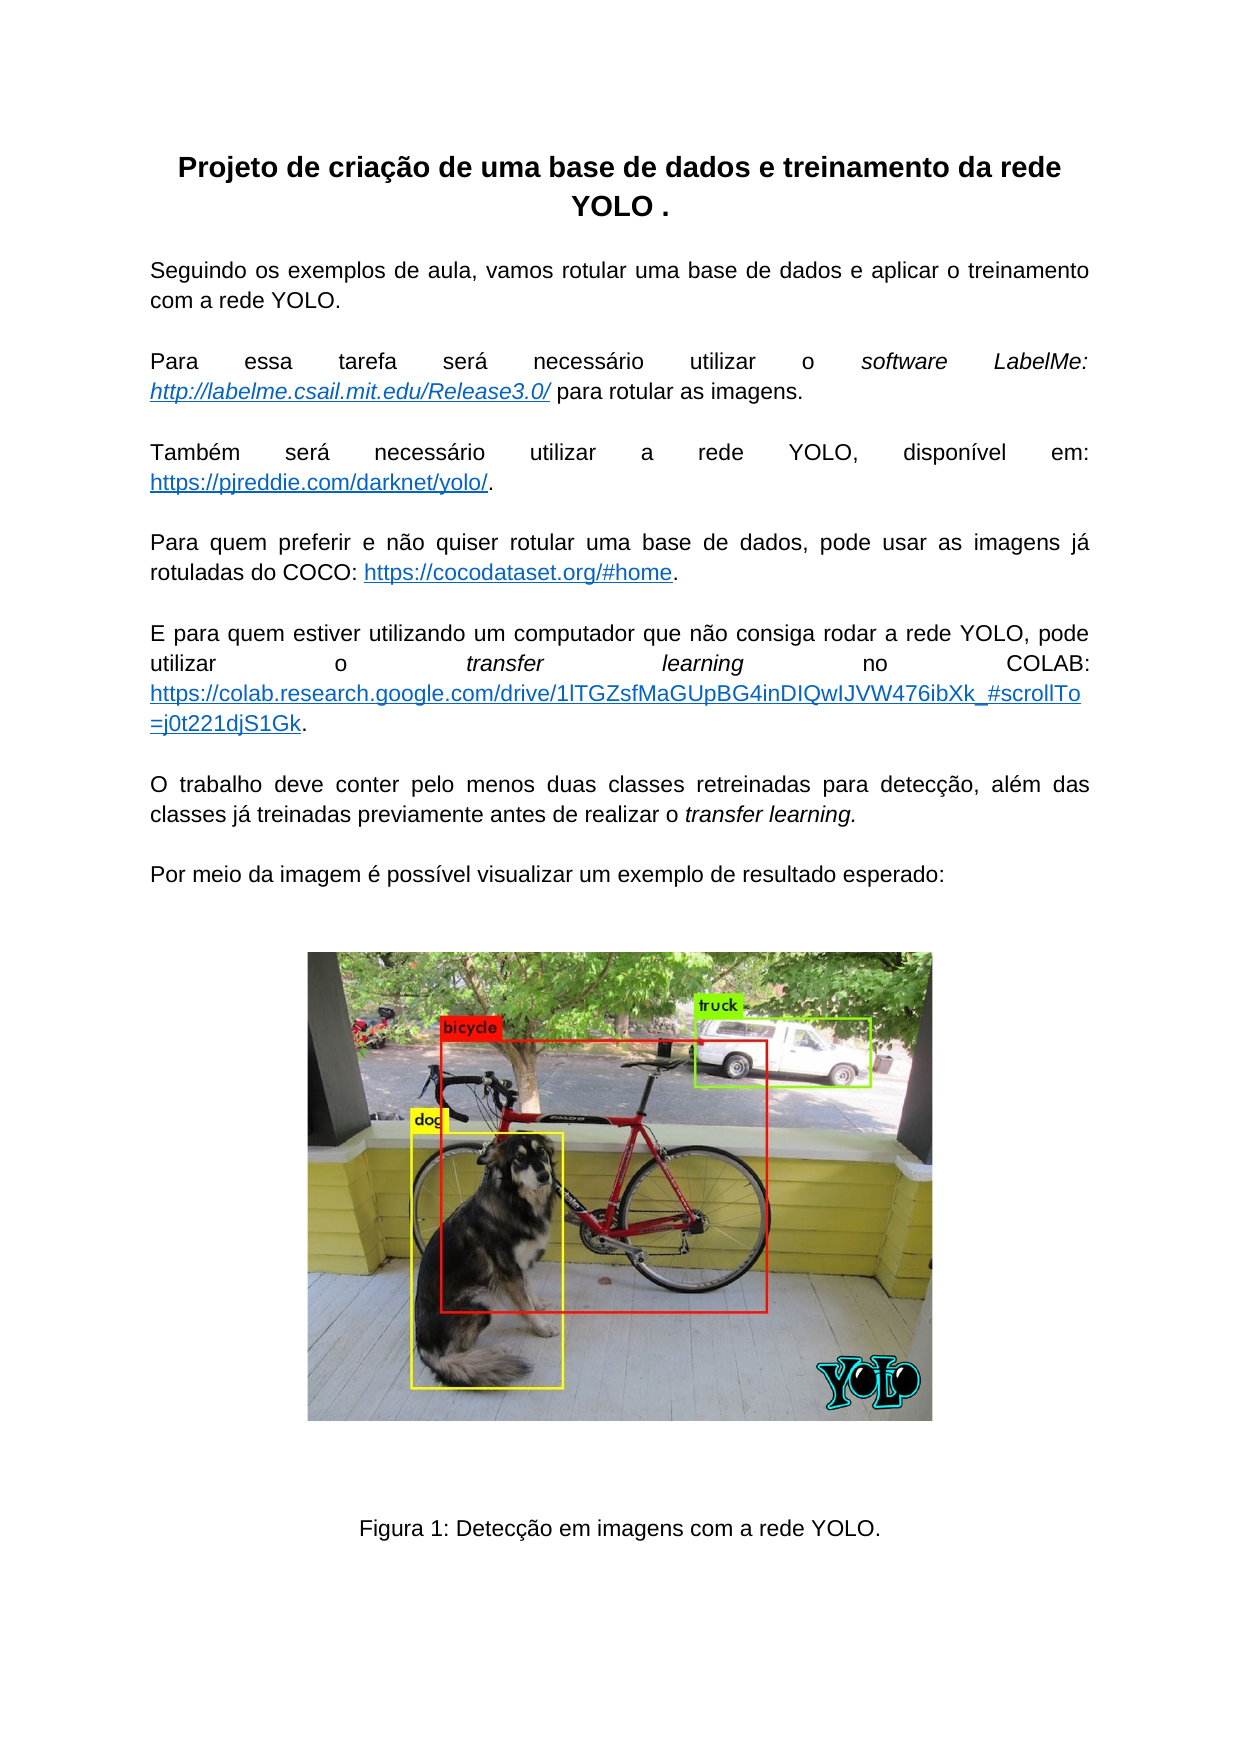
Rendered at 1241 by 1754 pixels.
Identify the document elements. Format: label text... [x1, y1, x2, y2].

text Projeto de criação de uma base de dados e treinamento da rede YOLO . [150, 150, 1090, 222]
text Seguindo os exemplos de aula, vamos rotular uma base de dados e aplicar o treinamento com a rede YOLO. [150, 257, 1090, 314]
text Por meio da imagem é possível visualizar um exemplo de resultado esperado: [150, 861, 1090, 888]
text Para quem preferir e não quiser rotular uma base de dados, pode usar as imagens já rotuladas do COCO: https://cocodataset.org/#home. [150, 529, 1090, 586]
text O trabalho deve conter pelo menos duas classes retreinadas para detecção, além das classes já treinadas previamente antes de realizar o transfer learning. [150, 771, 1090, 827]
text E para quem estiver utilizando um computador que não consiga rodar a rede YOLO, pode utilizar o transfer learning no COLAB: https://colab.research.google.com/drive/1lTGZsfMaGUpBG4inDIQwIJVW476ibXk_#scrollTo=j0t221djS1Gk. [150, 620, 1090, 737]
text Figura 1: Detecção em imagens com a rede YOLO. [150, 1515, 1090, 1542]
text Também será necessário utilizar a rede YOLO, disponível em: https://pjreddie.com/darknet/yolo/. [150, 438, 1090, 495]
text Para essa tarefa será necessário utilizar o software LabelMe: http://labelme.csail.mit.edu/Release3.0/ para rotular as imagens. [150, 348, 1090, 404]
